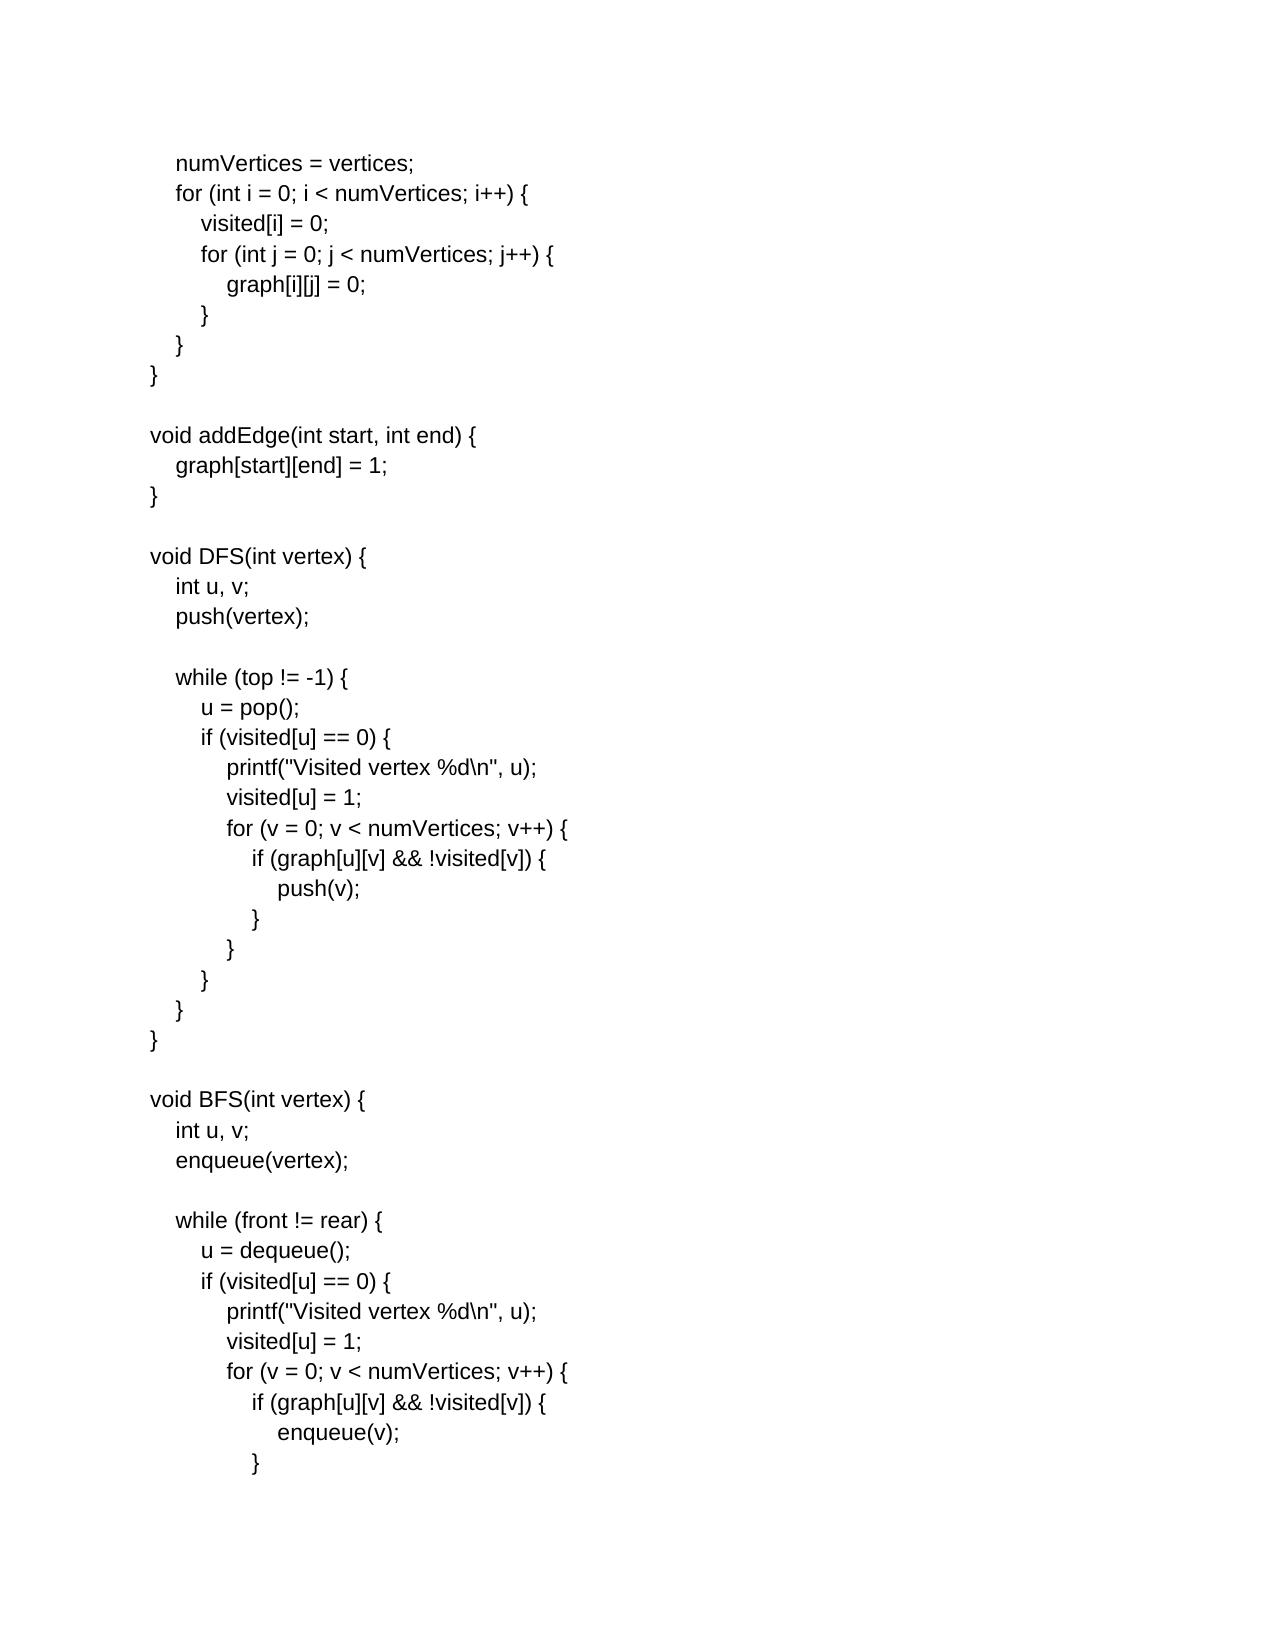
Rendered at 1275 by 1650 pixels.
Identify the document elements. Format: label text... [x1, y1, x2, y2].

text push(v); [150, 875, 1125, 901]
text for (v = 0; v < numVertices; v++) { [150, 1358, 1125, 1385]
text printf("Visited vertex %d\n", u); [150, 1298, 1125, 1324]
text } [150, 301, 1125, 327]
text graph[start][end] = 1; [150, 452, 1125, 478]
text } [150, 1449, 1125, 1475]
text } [150, 996, 1125, 1022]
text if (visited[u] == 0) { [150, 1268, 1125, 1294]
text while (front != rear) { [150, 1207, 1125, 1234]
text } [150, 1026, 1125, 1052]
text visited[u] = 1; [150, 1328, 1125, 1354]
text visited[u] = 1; [150, 784, 1125, 811]
text if (graph[u][v] && !visited[v]) { [150, 845, 1125, 871]
text } [150, 361, 1125, 388]
text } [150, 905, 1125, 932]
text while (top != -1) { [150, 663, 1125, 690]
text void BFS(int vertex) { [150, 1086, 1125, 1113]
text for (int i = 0; i < numVertices; i++) { [150, 180, 1125, 207]
text } [150, 331, 1125, 358]
text if (graph[u][v] && !visited[v]) { [150, 1388, 1125, 1415]
text int u, v; [150, 573, 1125, 599]
text visited[i] = 0; [150, 210, 1125, 237]
text } [150, 935, 1125, 962]
text int u, v; [150, 1117, 1125, 1143]
text push(vertex); [150, 603, 1125, 629]
text u = pop(); [150, 694, 1125, 720]
text enqueue(vertex); [150, 1147, 1125, 1173]
text u = dequeue(); [150, 1237, 1125, 1264]
text enqueue(v); [150, 1419, 1125, 1445]
text printf("Visited vertex %d\n", u); [150, 754, 1125, 781]
text if (visited[u] == 0) { [150, 724, 1125, 750]
text void DFS(int vertex) { [150, 543, 1125, 569]
text graph[i][j] = 0; [150, 271, 1125, 297]
text } [150, 966, 1125, 992]
text for (v = 0; v < numVertices; v++) { [150, 814, 1125, 841]
text void addEdge(int start, int end) { [150, 422, 1125, 448]
text for (int j = 0; j < numVertices; j++) { [150, 241, 1125, 267]
text } [150, 482, 1125, 509]
text numVertices = vertices; [150, 150, 1125, 176]
